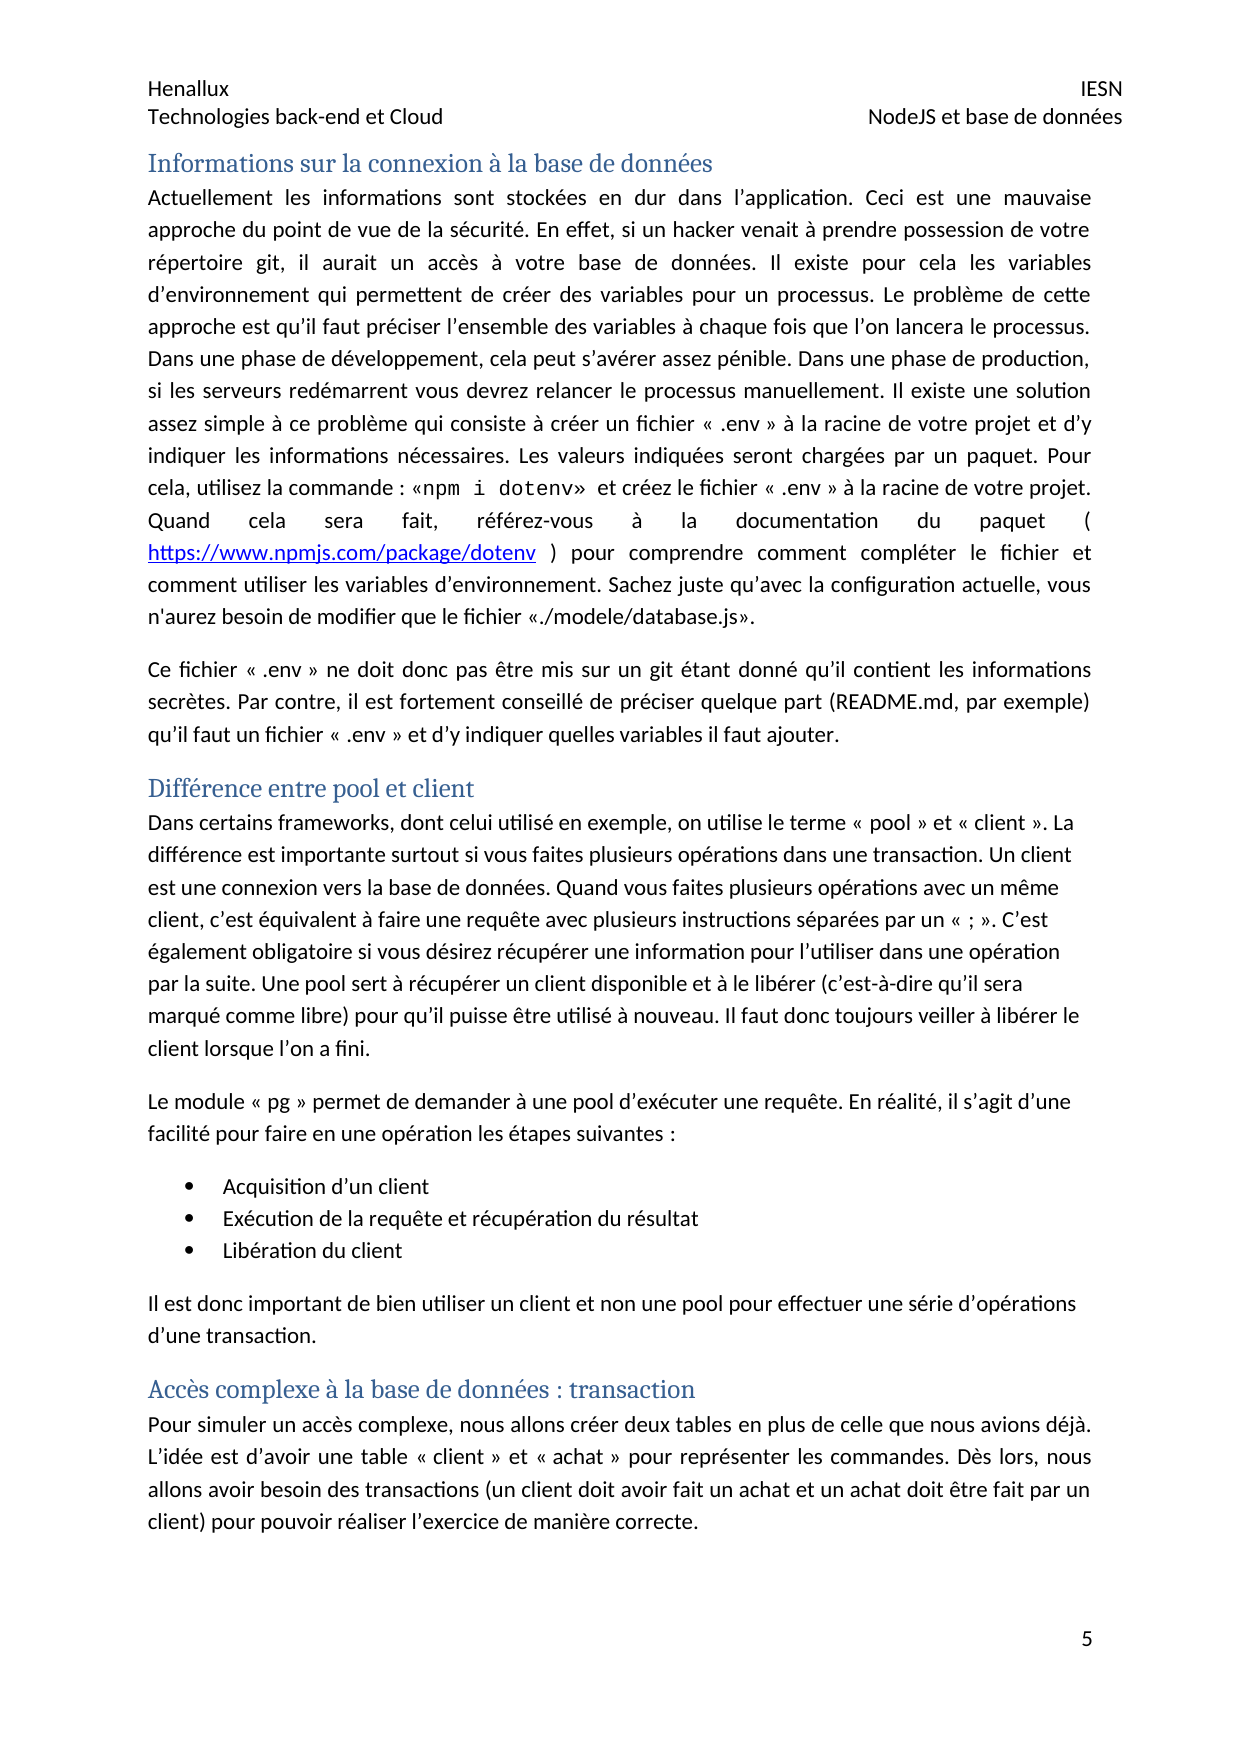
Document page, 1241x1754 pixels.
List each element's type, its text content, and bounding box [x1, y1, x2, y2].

list Acquisition d’un client [185, 1172, 1093, 1200]
subtitle Différence entre pool et client [148, 773, 1093, 804]
text Actuellement les informations sont stockées en dur dans l’application. Ceci est une mauvaise approche du point de vue de la sécurité. En effet, si un hacker venait à prendre possession de votre répertoire git, il aurait un accès à votre base de données. Il existe pour cela les variables d’environnement qui permettent de créer des variables pour un processus. Le problème de cette approche est qu’il faut préciser l’ensemble des variables à chaque fois que l’on lancera le processus. Dans une phase de développement, cela peut s’avérer assez pénible. Dans une phase de production, si les serveurs redémarrent vous devrez relancer le processus manuellement. Il existe une solution assez simple à ce problème qui consiste à créer un fichier « .env » à la racine de votre projet et d’y indiquer les informations nécessaires. Les valeurs indiquées seront chargées par un paquet. Pour cela, utilisez la commande : «npm i dotenv» et créez le fichier « .env » à la racine de votre projet. Quand cela sera fait, référez-vous à la documentation du paquet ( https://www.npmjs.com/package/dotenv ) pour comprendre comment compléter le fichier et comment utiliser les variables d’environnement. Sachez juste qu’avec la configuration actuelle, vous n'aurez besoin de modifier que le fichier «./modele/database.js». [148, 183, 1093, 630]
text Ce fichier « .env » ne doit donc pas être mis sur un git étant donné qu’il contient les informations secrètes. Par contre, il est fortement conseillé de préciser quelque part (README.md, par exemple) qu’il faut un fichier « .env » et d’y indiquer quelles variables il faut ajouter. [148, 655, 1093, 748]
text Pour simuler un accès complexe, nous allons créer deux tables en plus de celle que nous avions déjà. L’idée est d’avoir une table « client » et « achat » pour représenter les commandes. Dès lors, nous allons avoir besoin des transactions (un client doit avoir fait un achat et un achat doit être fait par un client) pour pouvoir réaliser l’exercice de manière correcte. [148, 1410, 1093, 1535]
list Exécution de la requête et récupération du résultat [185, 1204, 1093, 1232]
text Il est donc important de bien utiliser un client et non une pool pour effectuer une série d’opérations d’une transaction. [148, 1289, 1093, 1349]
subtitle Accès complexe à la base de données : transaction [148, 1374, 1093, 1406]
text Dans certains frameworks, dont celui utilisé en exemple, on utilise le terme « pool » et « client ». La différence est importante surtout si vous faites plusieurs opérations dans une transaction. Un client est une connexion vers la base de données. Quand vous faites plusieurs opérations avec un même client, c’est équivalent à faire une requête avec plusieurs instructions séparées par un « ; ». C’est également obligatoire si vous désirez récupérer une information pour l’utiliser dans une opération par la suite. Une pool sert à récupérer un client disponible et à le libérer (c’est-à-dire qu’il sera marqué comme libre) pour qu’il puisse être utilisé à nouveau. Il faut donc toujours veiller à libérer le client lorsque l’on a fini. [148, 808, 1093, 1062]
subtitle Informations sur la connexion à la base de données [148, 148, 1093, 179]
list Libération du client [185, 1236, 1093, 1264]
text Le module « pg » permet de demander à une pool d’exécuter une requête. En réalité, il s’agit d’une facilité pour faire en une opération les étapes suivantes : [148, 1087, 1093, 1147]
